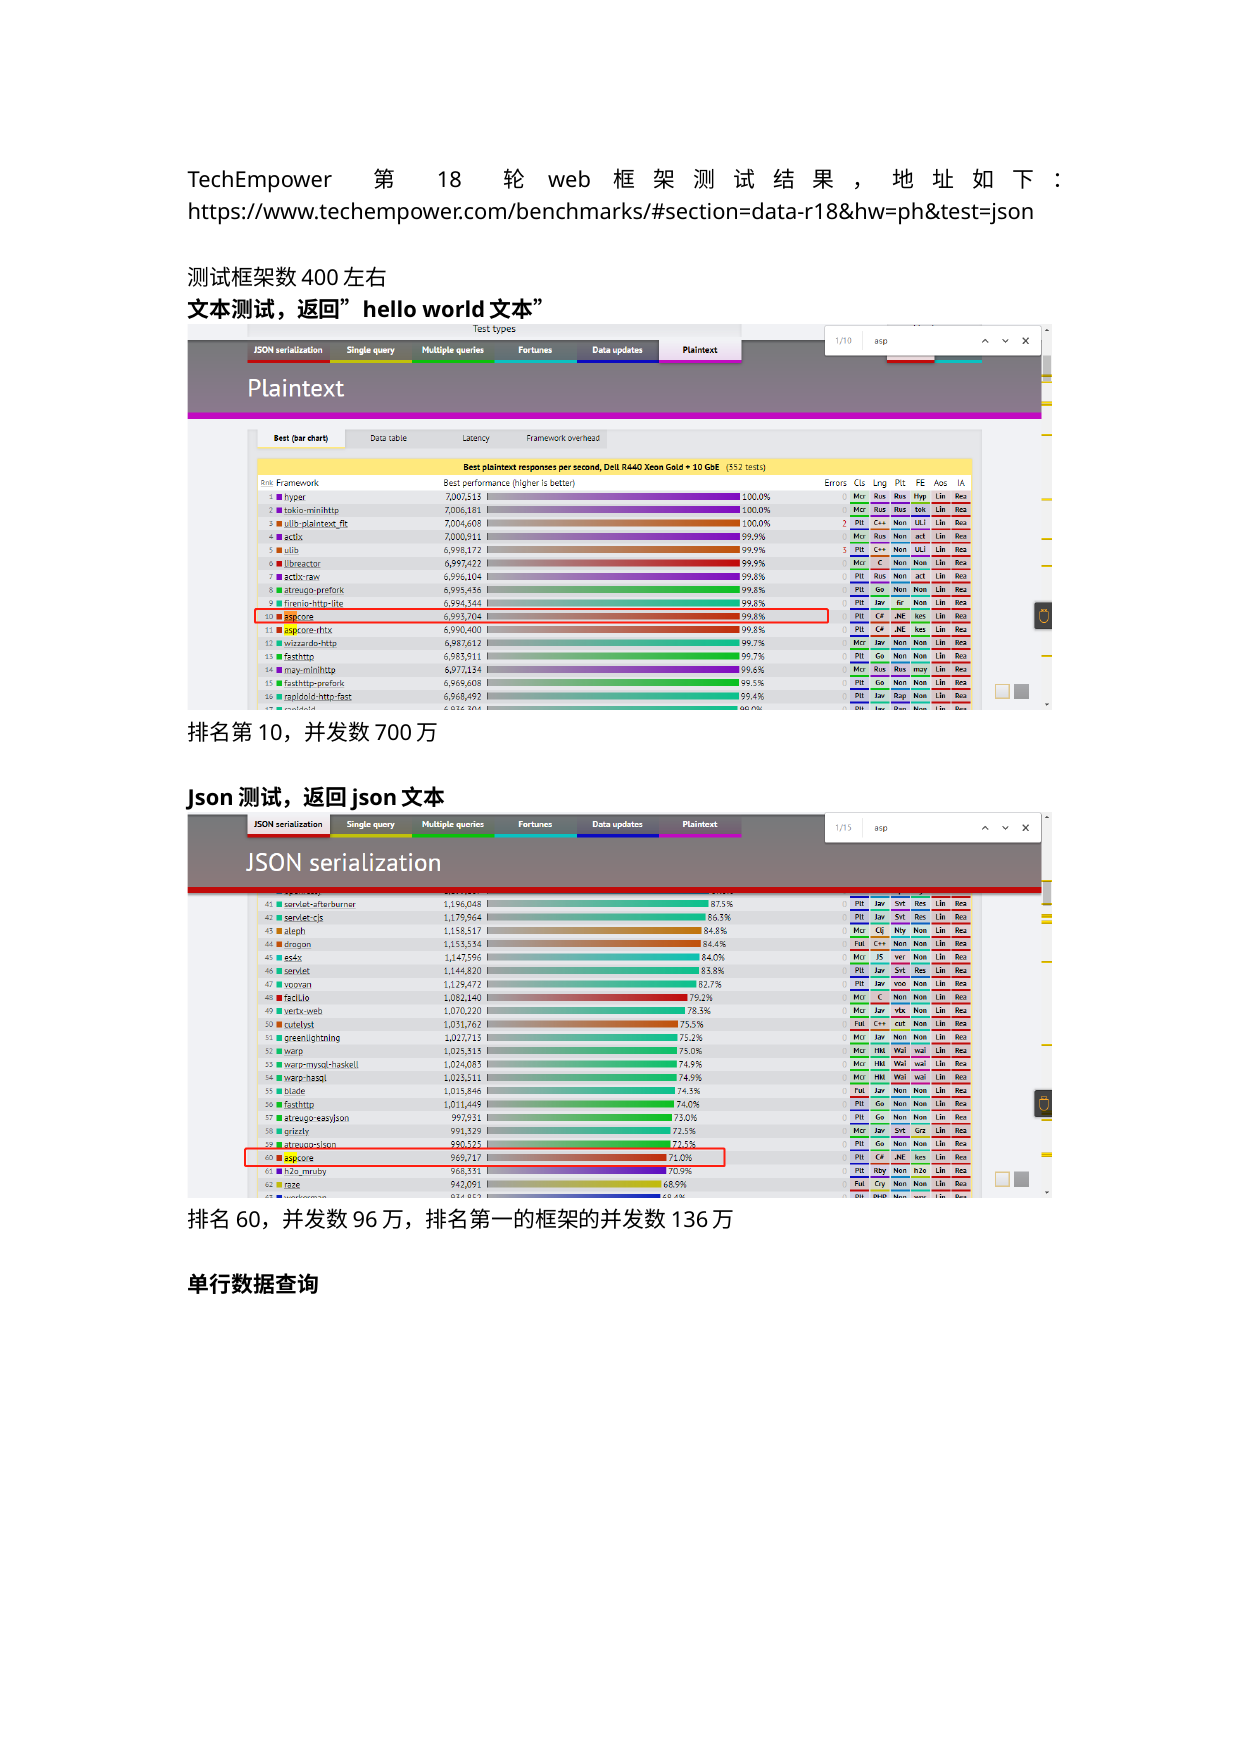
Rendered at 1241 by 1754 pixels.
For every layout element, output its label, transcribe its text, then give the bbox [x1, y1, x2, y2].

text TechEmpower 第 18 轮web框架测试结果，地址如下：https://www.techempower.com/benchmarks/#section=data-r18&hw=ph&test=json [187, 162, 1053, 227]
text Json测试，返回json文本 [187, 779, 1053, 812]
text 单行数据查询 [187, 1267, 1053, 1299]
text 文本测试，返回”hello world文本” [187, 292, 1053, 324]
picture [187, 324, 1052, 710]
text 测试框架数400左右 [187, 259, 1053, 292]
picture [187, 812, 1052, 1198]
text 排名60，并发数96万，排名第一的框架的并发数136万 [187, 1202, 1053, 1234]
text 排名第10，并发数700万 [187, 714, 1053, 747]
